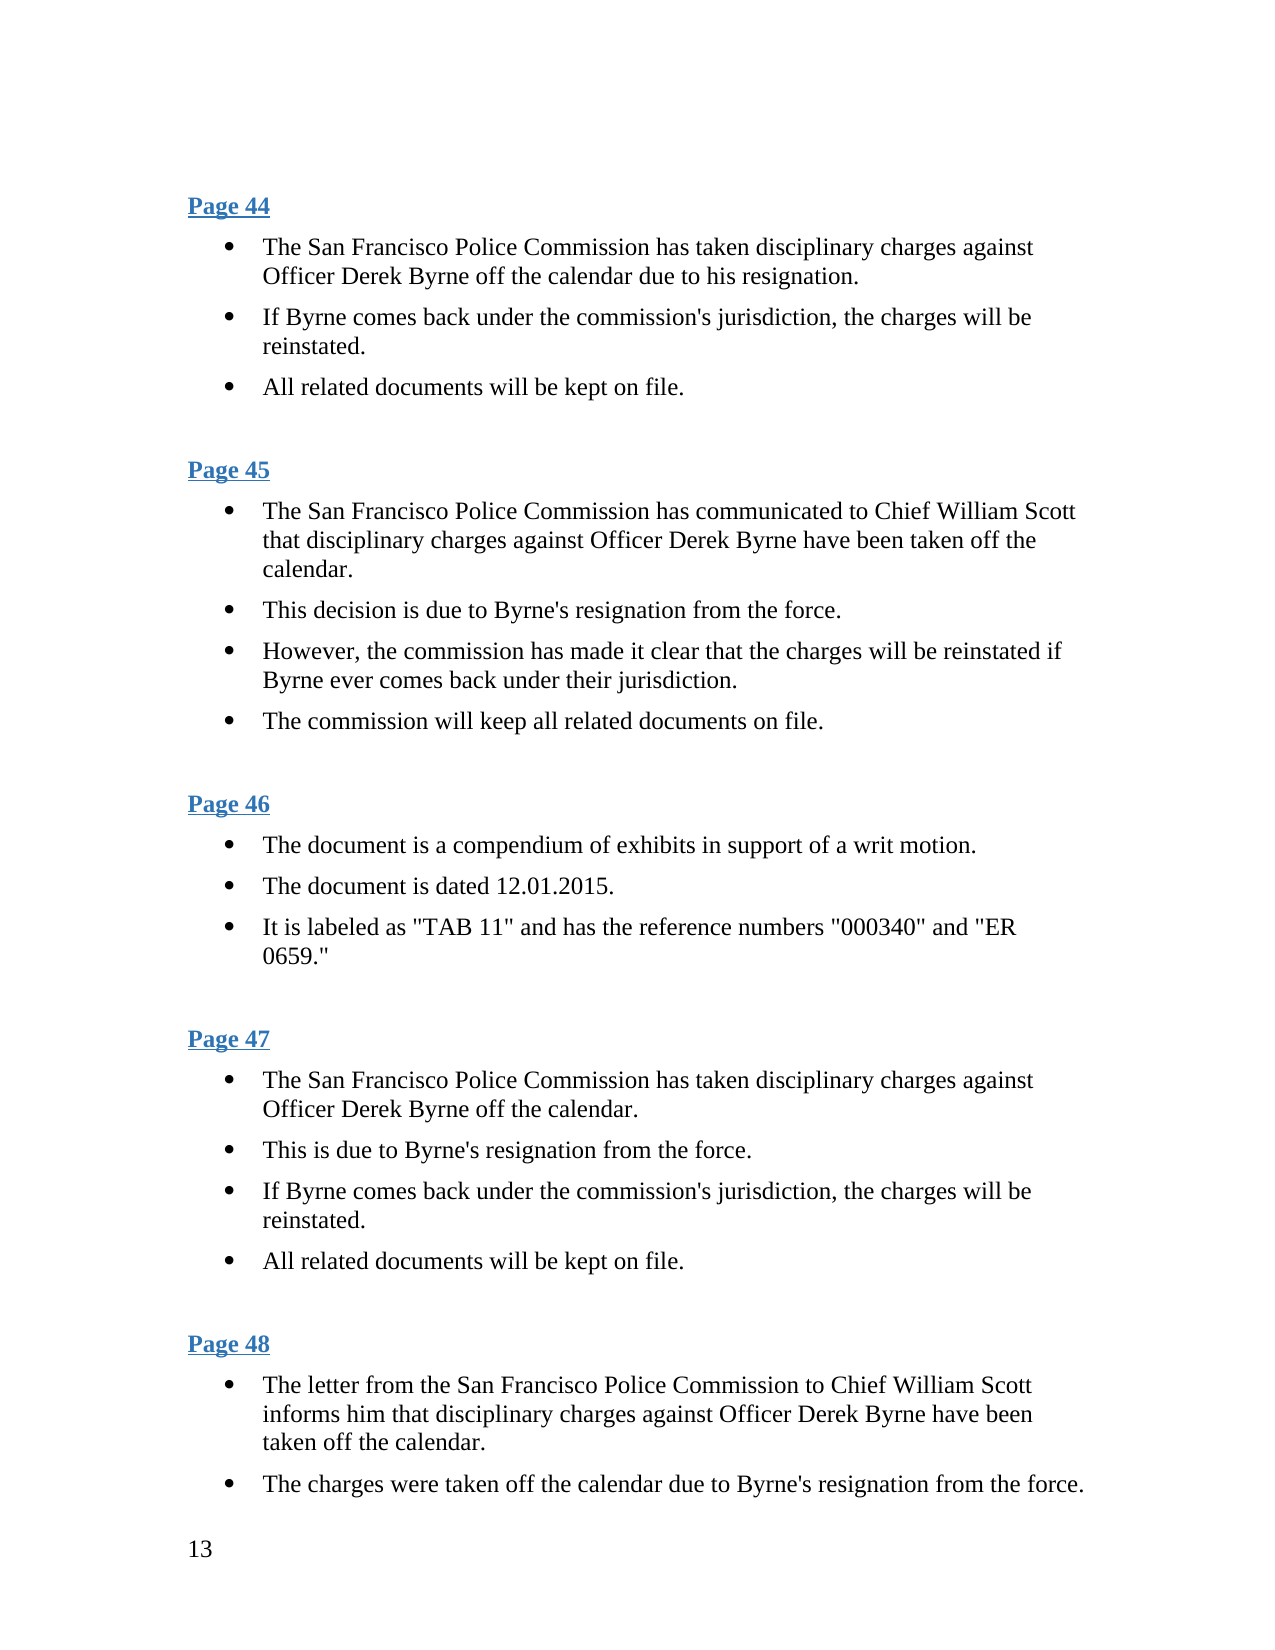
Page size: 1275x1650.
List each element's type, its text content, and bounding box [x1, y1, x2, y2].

list It is labeled as "TAB 11" and has the reference numbers "000340" and "ER 0659." [225, 912, 1087, 970]
list The San Francisco Police Commission has taken disciplinary charges against Officer Derek Byrne off the calendar due to his resignation. [225, 232, 1087, 290]
list The commission will keep all related documents on file. [225, 706, 1087, 735]
text Page 48 [187, 1329, 1087, 1357]
list The San Francisco Police Commission has communicated to Chief William Scott that disciplinary charges against Officer Derek Byrne have been taken off the calendar. [225, 496, 1087, 582]
list If Byrne comes back under the commission's jurisdiction, the charges will be reinstated. [225, 302, 1087, 360]
list All related documents will be kept on file. [225, 1246, 1087, 1275]
list The document is a compendium of exhibits in support of a writ motion. [225, 830, 1087, 859]
list This is due to Byrne's resignation from the force. [225, 1135, 1087, 1164]
list This decision is due to Byrne's resignation from the force. [225, 595, 1087, 624]
text Page 44 [187, 191, 1087, 220]
list The letter from the San Francisco Police Commission to Chief William Scott informs him that disciplinary charges against Officer Derek Byrne have been taken off the calendar. [225, 1370, 1087, 1456]
list The San Francisco Police Commission has taken disciplinary charges against Officer Derek Byrne off the calendar. [225, 1065, 1087, 1122]
text Page 46 [187, 789, 1087, 817]
list If Byrne comes back under the commission's jurisdiction, the charges will be reinstated. [225, 1176, 1087, 1234]
text Page 47 [187, 1024, 1087, 1052]
list The document is dated 12.01.2015. [225, 871, 1087, 900]
list However, the commission has made it clear that the charges will be reinstated if Byrne ever comes back under their jurisdiction. [225, 636, 1087, 694]
list The charges were taken off the calendar due to Byrne's resignation from the force. [225, 1469, 1087, 1497]
text Page 45 [187, 455, 1087, 484]
list All related documents will be kept on file. [225, 372, 1087, 401]
